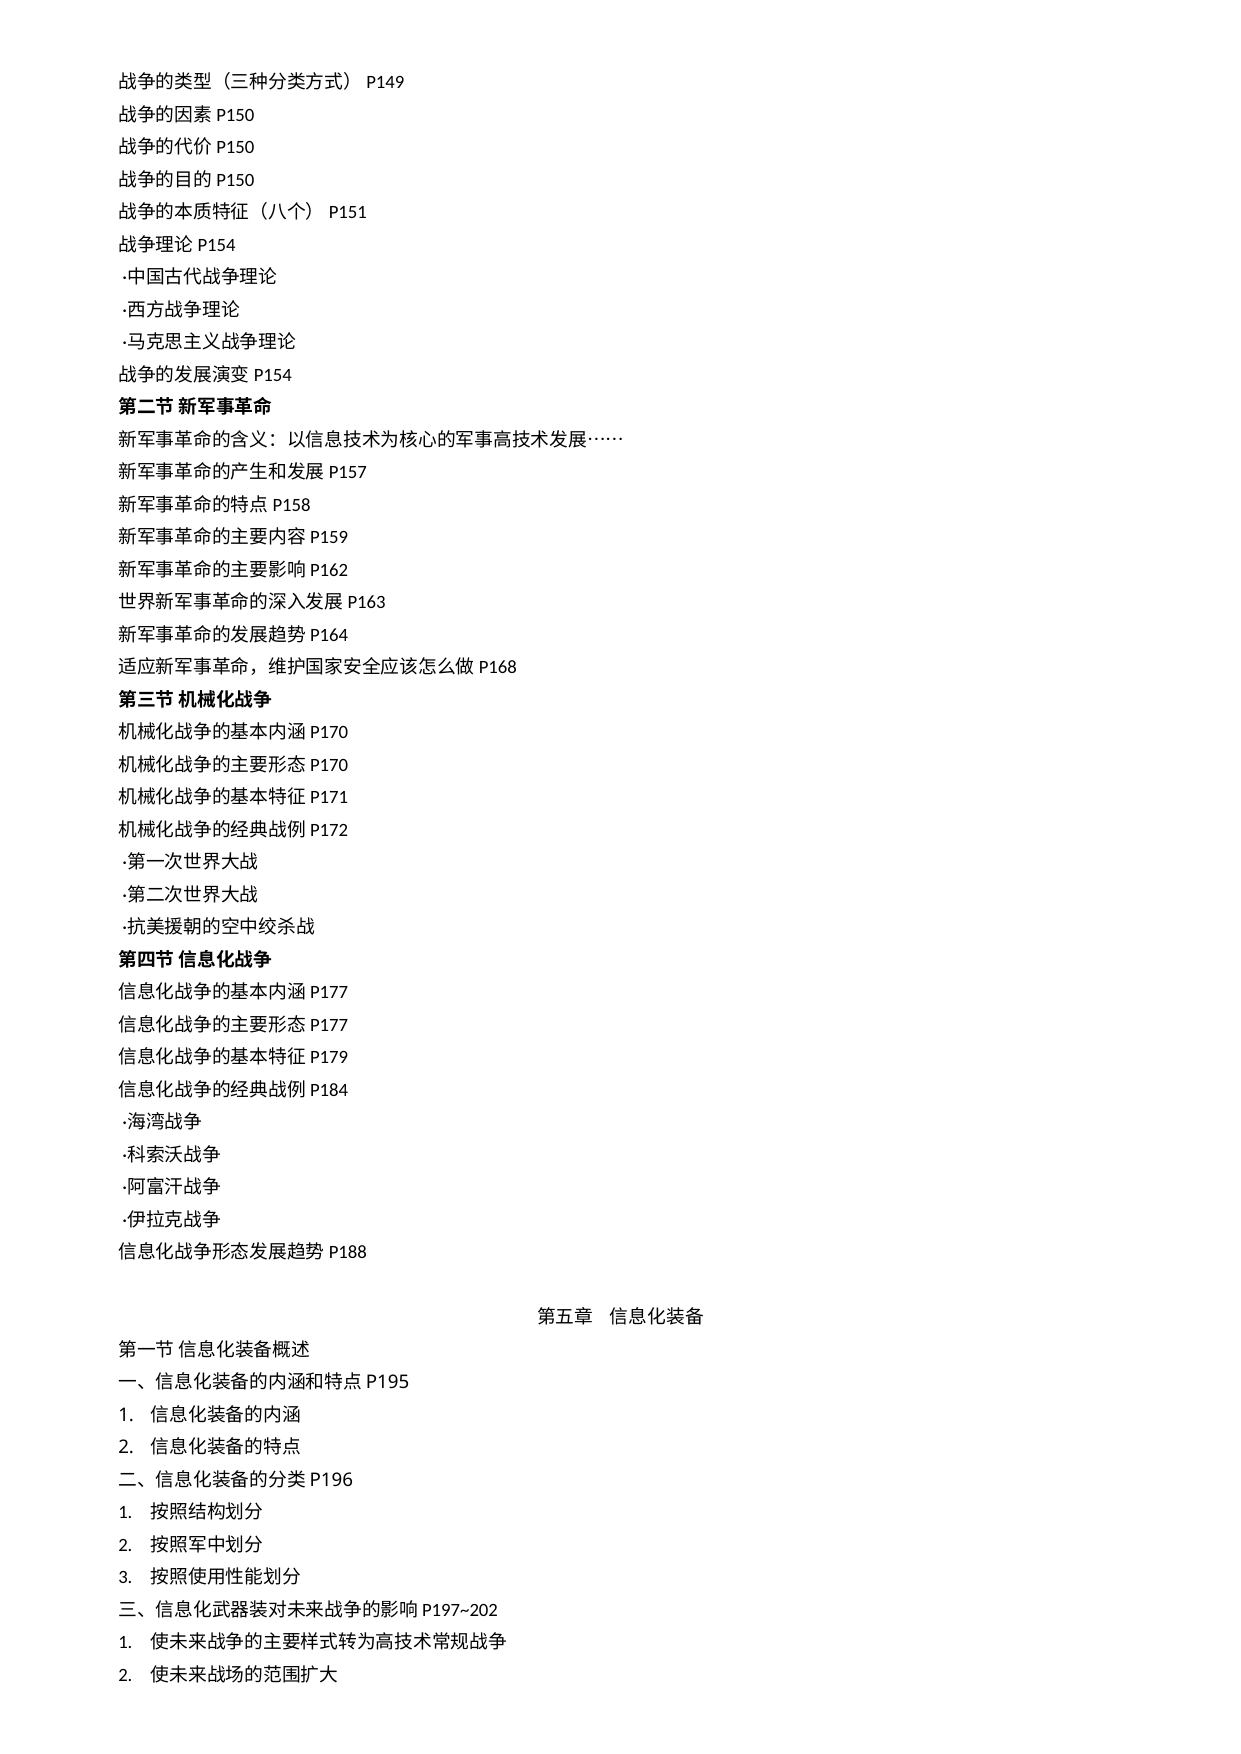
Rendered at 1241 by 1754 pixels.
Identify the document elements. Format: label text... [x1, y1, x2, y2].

list 按照使用性能划分 [118, 1559, 1122, 1592]
text 信息化战争的经典战例 P184 [118, 1072, 1122, 1104]
text 战争的类型（三种分类方式） P149 [118, 64, 1122, 97]
text 战争的本质特征（八个） P151 [118, 194, 1122, 227]
text 战争理论 P154 [118, 227, 1122, 259]
list 使未来战争的主要样式转为高技术常规战争 [118, 1624, 1122, 1657]
text ·海湾战争 [118, 1104, 1122, 1137]
text ·第一次世界大战 [118, 844, 1122, 877]
text 战争的目的 P150 [118, 162, 1122, 194]
text 新军事革命的主要影响 P162 [118, 552, 1122, 584]
text 新军事革命的含义：以信息技术为核心的军事高技术发展…… [118, 422, 1122, 454]
text 适应新军事革命，维护国家安全应该怎么做 P168 [118, 649, 1122, 682]
text 信息化战争形态发展趋势 P188 [118, 1234, 1122, 1267]
text 机械化战争的经典战例 P172 [118, 812, 1122, 844]
list 信息化装备的分类P196 [118, 1462, 1122, 1494]
text ·阿富汗战争 [118, 1169, 1122, 1202]
text 世界新军事革命的深入发展 P163 [118, 584, 1122, 617]
list 使未来战场的范围扩大 [118, 1657, 1122, 1689]
text 机械化战争的基本内涵 P170 [118, 714, 1122, 747]
list 信息化装备的特点 [118, 1429, 1122, 1462]
text ·抗美援朝的空中绞杀战 [118, 909, 1122, 942]
text ·第二次世界大战 [118, 877, 1122, 909]
text ·科索沃战争 [118, 1137, 1122, 1169]
list 信息化武器装对未来战争的影响P197~202 [118, 1592, 1122, 1624]
text 信息化战争的基本特征 P179 [118, 1039, 1122, 1072]
text 战争的因素 P150 [118, 97, 1122, 129]
text 新军事革命的发展趋势 P164 [118, 617, 1122, 649]
text 信息化战争的主要形态 P177 [118, 1007, 1122, 1039]
text ·伊拉克战争 [118, 1202, 1122, 1234]
text ·马克思主义战争理论 [118, 324, 1122, 357]
text 机械化战争的基本特征 P171 [118, 779, 1122, 812]
text 第四节 信息化战争 [118, 942, 1122, 974]
text 新军事革命的产生和发展 P157 [118, 454, 1122, 487]
text ·中国古代战争理论 [118, 259, 1122, 292]
text 战争的代价 P150 [118, 129, 1122, 162]
text 第五章 信息化装备 [118, 1299, 1122, 1332]
text ·西方战争理论 [118, 292, 1122, 324]
text 第三节 机械化战争 [118, 682, 1122, 714]
list 按照结构划分 [118, 1494, 1122, 1527]
text 新军事革命的特点 P158 [118, 487, 1122, 519]
list 按照军中划分 [118, 1527, 1122, 1559]
text 机械化战争的主要形态 P170 [118, 747, 1122, 779]
list 信息化装备的内涵和特点P195 [118, 1364, 1122, 1397]
list 信息化装备概述 [118, 1332, 1122, 1364]
text 第二节 新军事革命 [118, 389, 1122, 422]
list 信息化装备的内涵 [118, 1397, 1122, 1429]
text 新军事革命的主要内容 P159 [118, 519, 1122, 552]
text 信息化战争的基本内涵 P177 [118, 974, 1122, 1007]
text 战争的发展演变 P154 [118, 357, 1122, 389]
